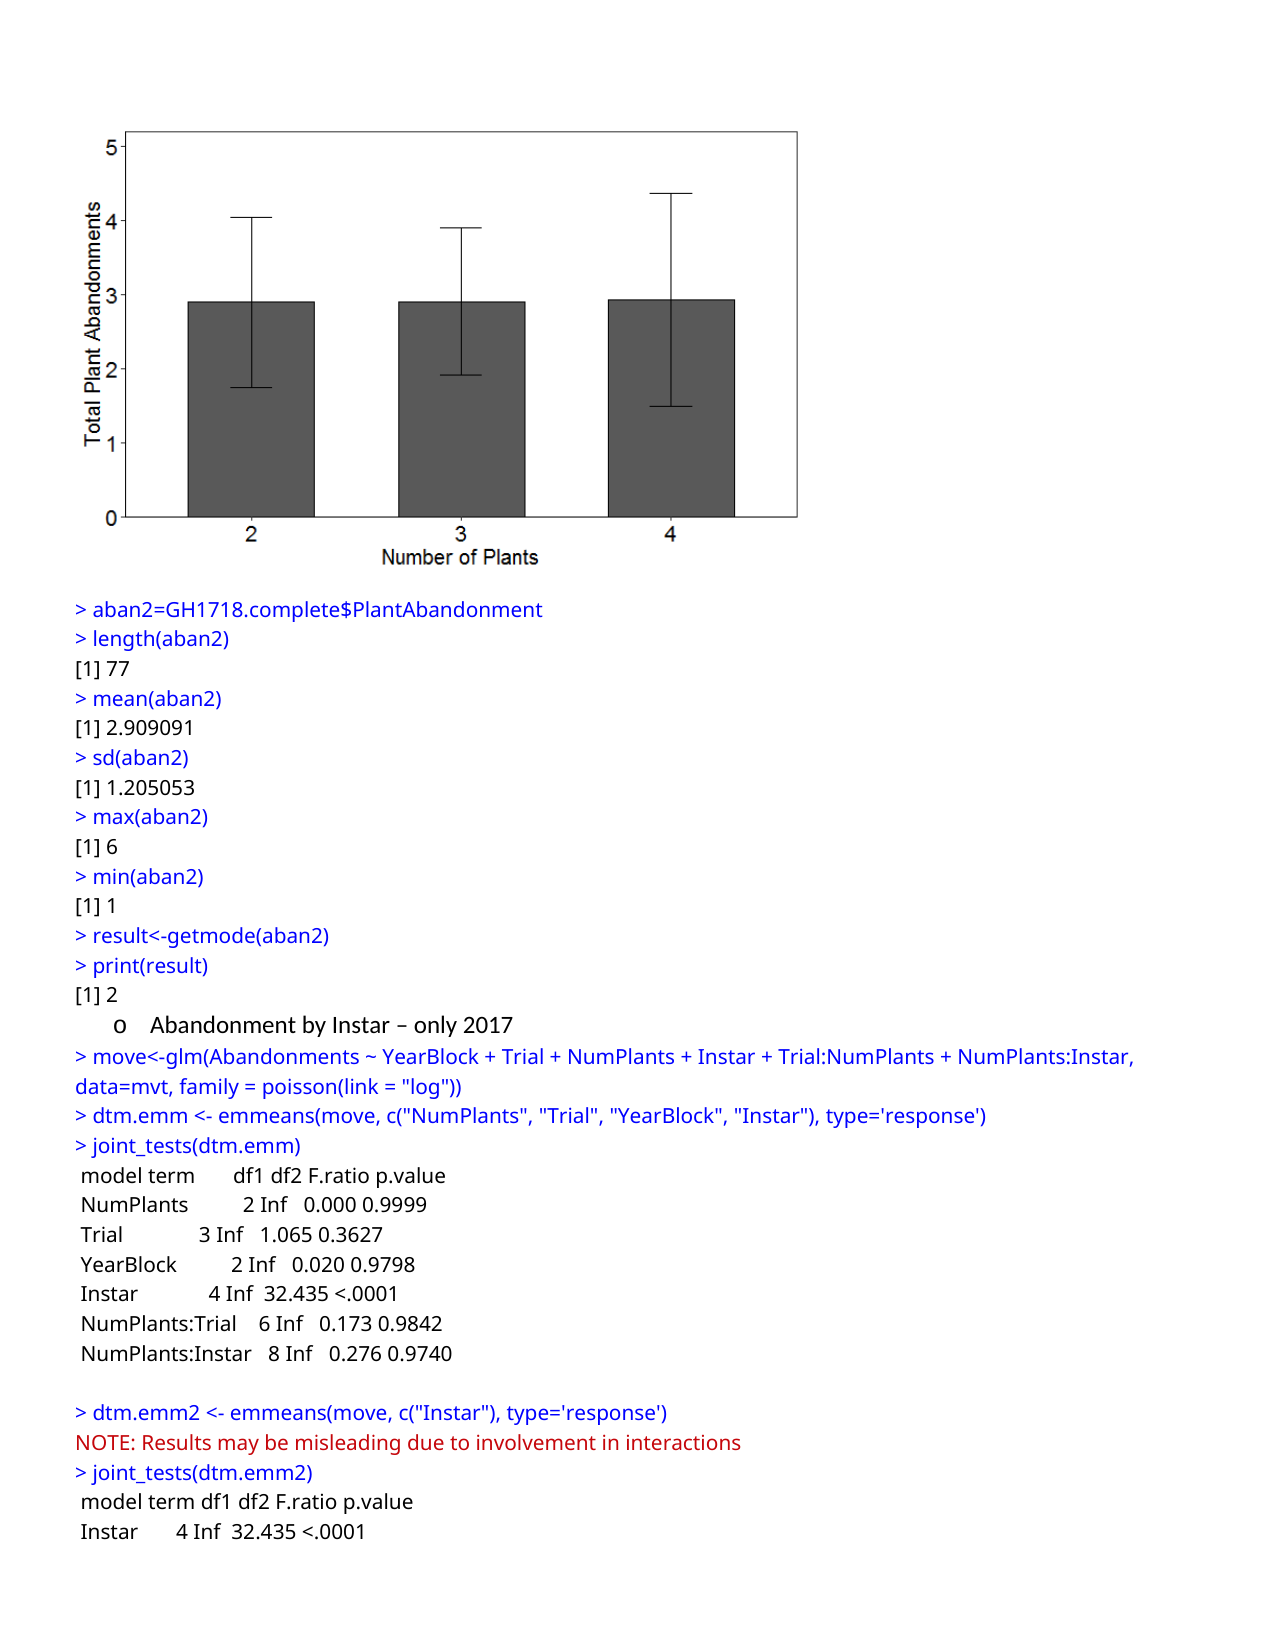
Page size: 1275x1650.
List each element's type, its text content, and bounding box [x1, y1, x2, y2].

text > sd(aban2) [75, 742, 1200, 772]
text > mean(aban2) [75, 682, 1200, 712]
text > result<-getmode(aban2) [75, 920, 1200, 950]
text > dtm.emm <- emmeans(move, c("NumPlants", "Trial", "YearBlock", "Instar"), type='response') [75, 1100, 1200, 1130]
text model term df1 df2 F.ratio p.value [75, 1159, 1200, 1189]
text NumPlants:Instar 8 Inf 0.276 0.9740 [75, 1338, 1200, 1367]
text > aban2=GH1718.complete$PlantAbandonment [75, 593, 1200, 623]
text [1] 1.205053 [75, 772, 1200, 801]
text [1] 2.909091 [75, 712, 1200, 742]
text model term df1 df2 F.ratio p.value [75, 1486, 1200, 1516]
text YearBlock 2 Inf 0.020 0.9798 [75, 1249, 1200, 1278]
text > move<-glm(Abandonments ~ YearBlock + Trial + NumPlants + Instar + Trial:NumPlants + NumPlants:Instar, data=mvt, family = poisson(link = "log")) [75, 1041, 1200, 1100]
text [1] 1 [75, 890, 1200, 920]
text > length(aban2) [75, 623, 1200, 653]
text Instar 4 Inf 32.435 <.0001 [75, 1516, 1200, 1546]
text NOTE: Results may be misleading due to involvement in interactions [75, 1427, 1200, 1456]
picture [75, 124, 805, 575]
text > joint_tests(dtm.emm) [75, 1130, 1200, 1159]
text > max(aban2) [75, 801, 1200, 831]
text Instar 4 Inf 32.435 <.0001 [75, 1278, 1200, 1308]
text > min(aban2) [75, 861, 1200, 890]
text [1] 2 [75, 979, 1200, 1009]
text > print(result) [75, 950, 1200, 979]
text [1] 6 [75, 831, 1200, 861]
text Trial 3 Inf 1.065 0.3627 [75, 1219, 1200, 1249]
text NumPlants:Trial 6 Inf 0.173 0.9842 [75, 1308, 1200, 1338]
text > joint_tests(dtm.emm2) [75, 1456, 1200, 1486]
text NumPlants 2 Inf 0.000 0.9999 [75, 1189, 1200, 1219]
text > dtm.emm2 <- emmeans(move, c("Instar"), type='response') [75, 1397, 1200, 1427]
text [1] 77 [75, 653, 1200, 682]
list Abandonment by Instar – only 2017 [112, 1009, 1200, 1041]
